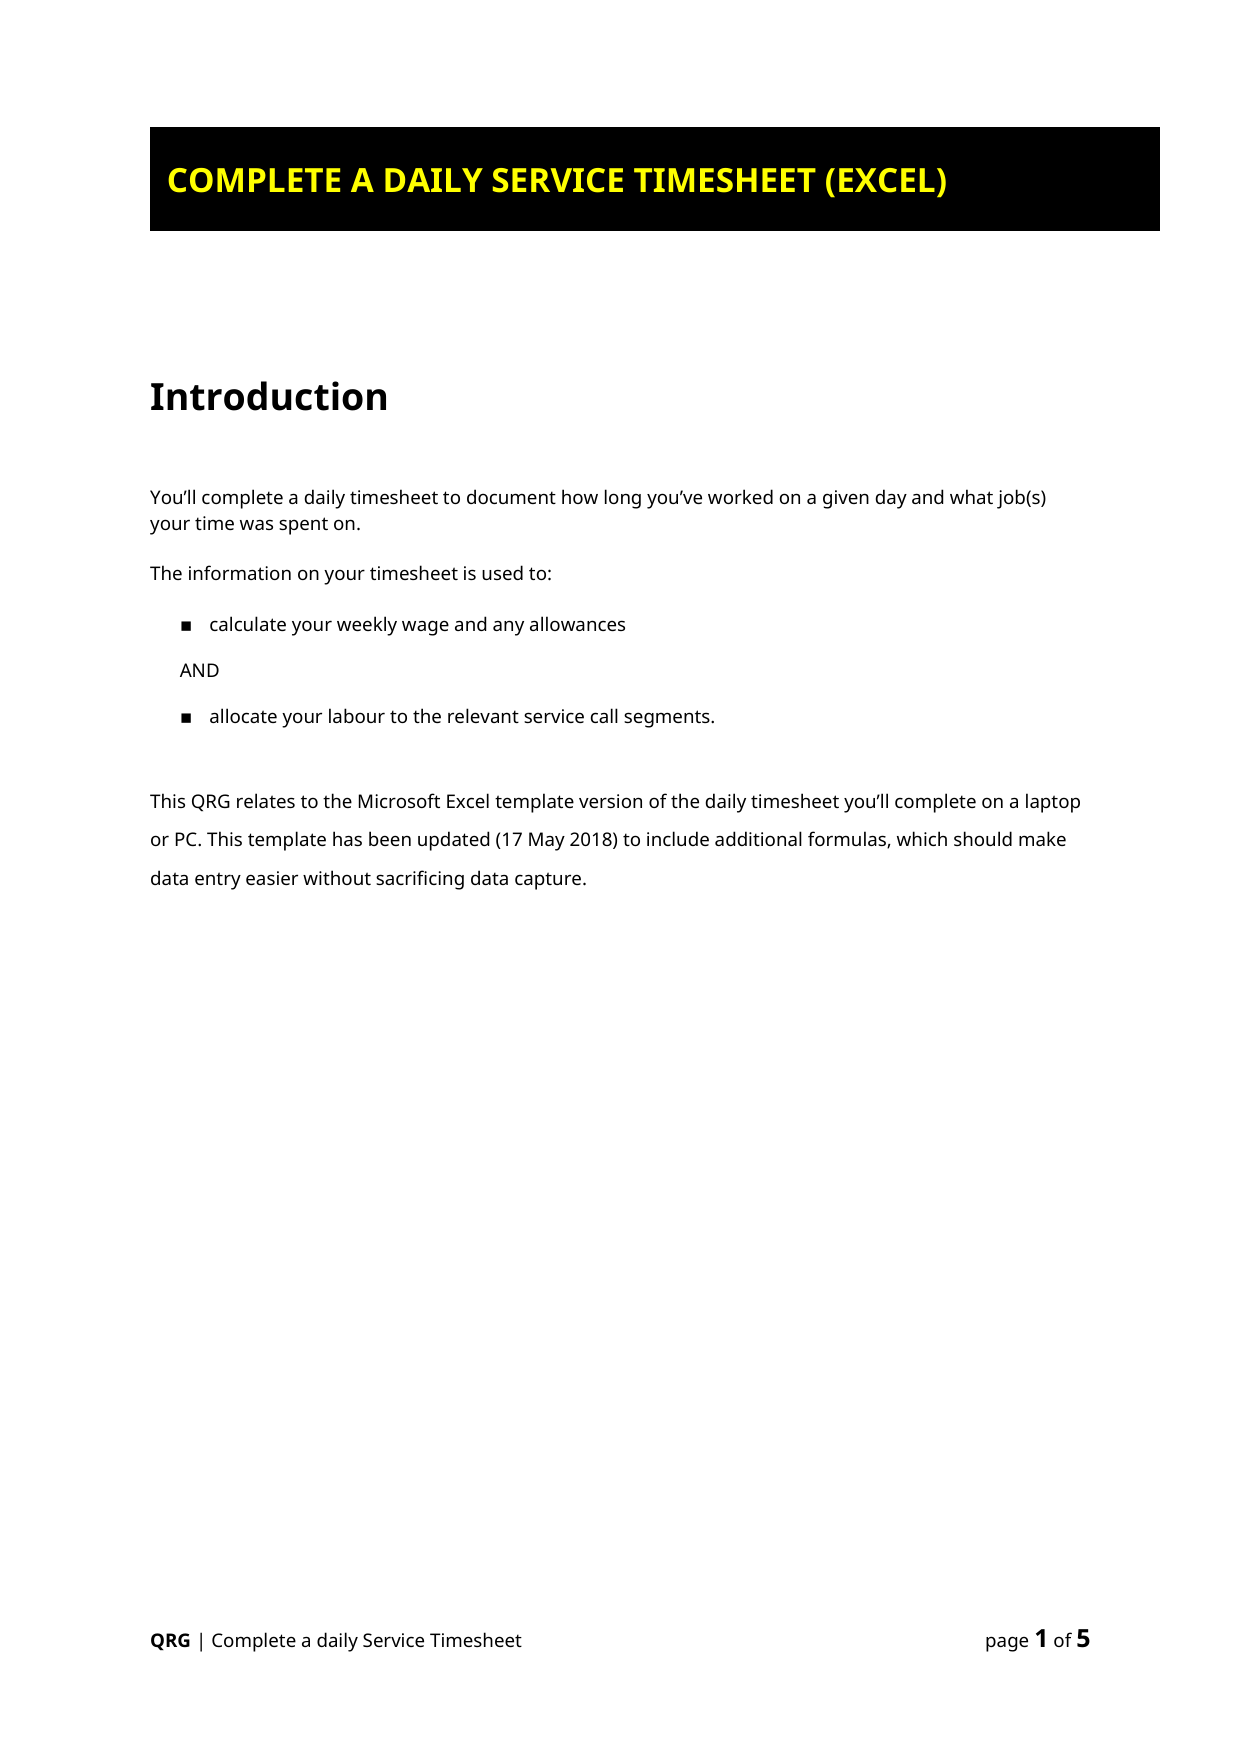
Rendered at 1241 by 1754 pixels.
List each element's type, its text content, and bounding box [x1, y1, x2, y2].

list AND [179, 657, 1090, 683]
text You’ll complete a daily timesheet to document how long you’ve worked on a given day and what job(s) your time was spent on. [150, 484, 1090, 536]
text The information on your timesheet is used to: [150, 561, 1090, 586]
text This QRG relates to the Microsoft Excel template version of the daily timesheet you’ll complete on a laptop or PC. This template has been updated (17 May 2018) to include additional formulas, which should make data entry easier without sacrificing data capture. [150, 788, 1090, 890]
subtitle Introduction [150, 370, 1090, 421]
list calculate your weekly wage and any allowances [179, 611, 1090, 637]
list allocate your labour to the relevant service call segments. [179, 704, 1090, 729]
